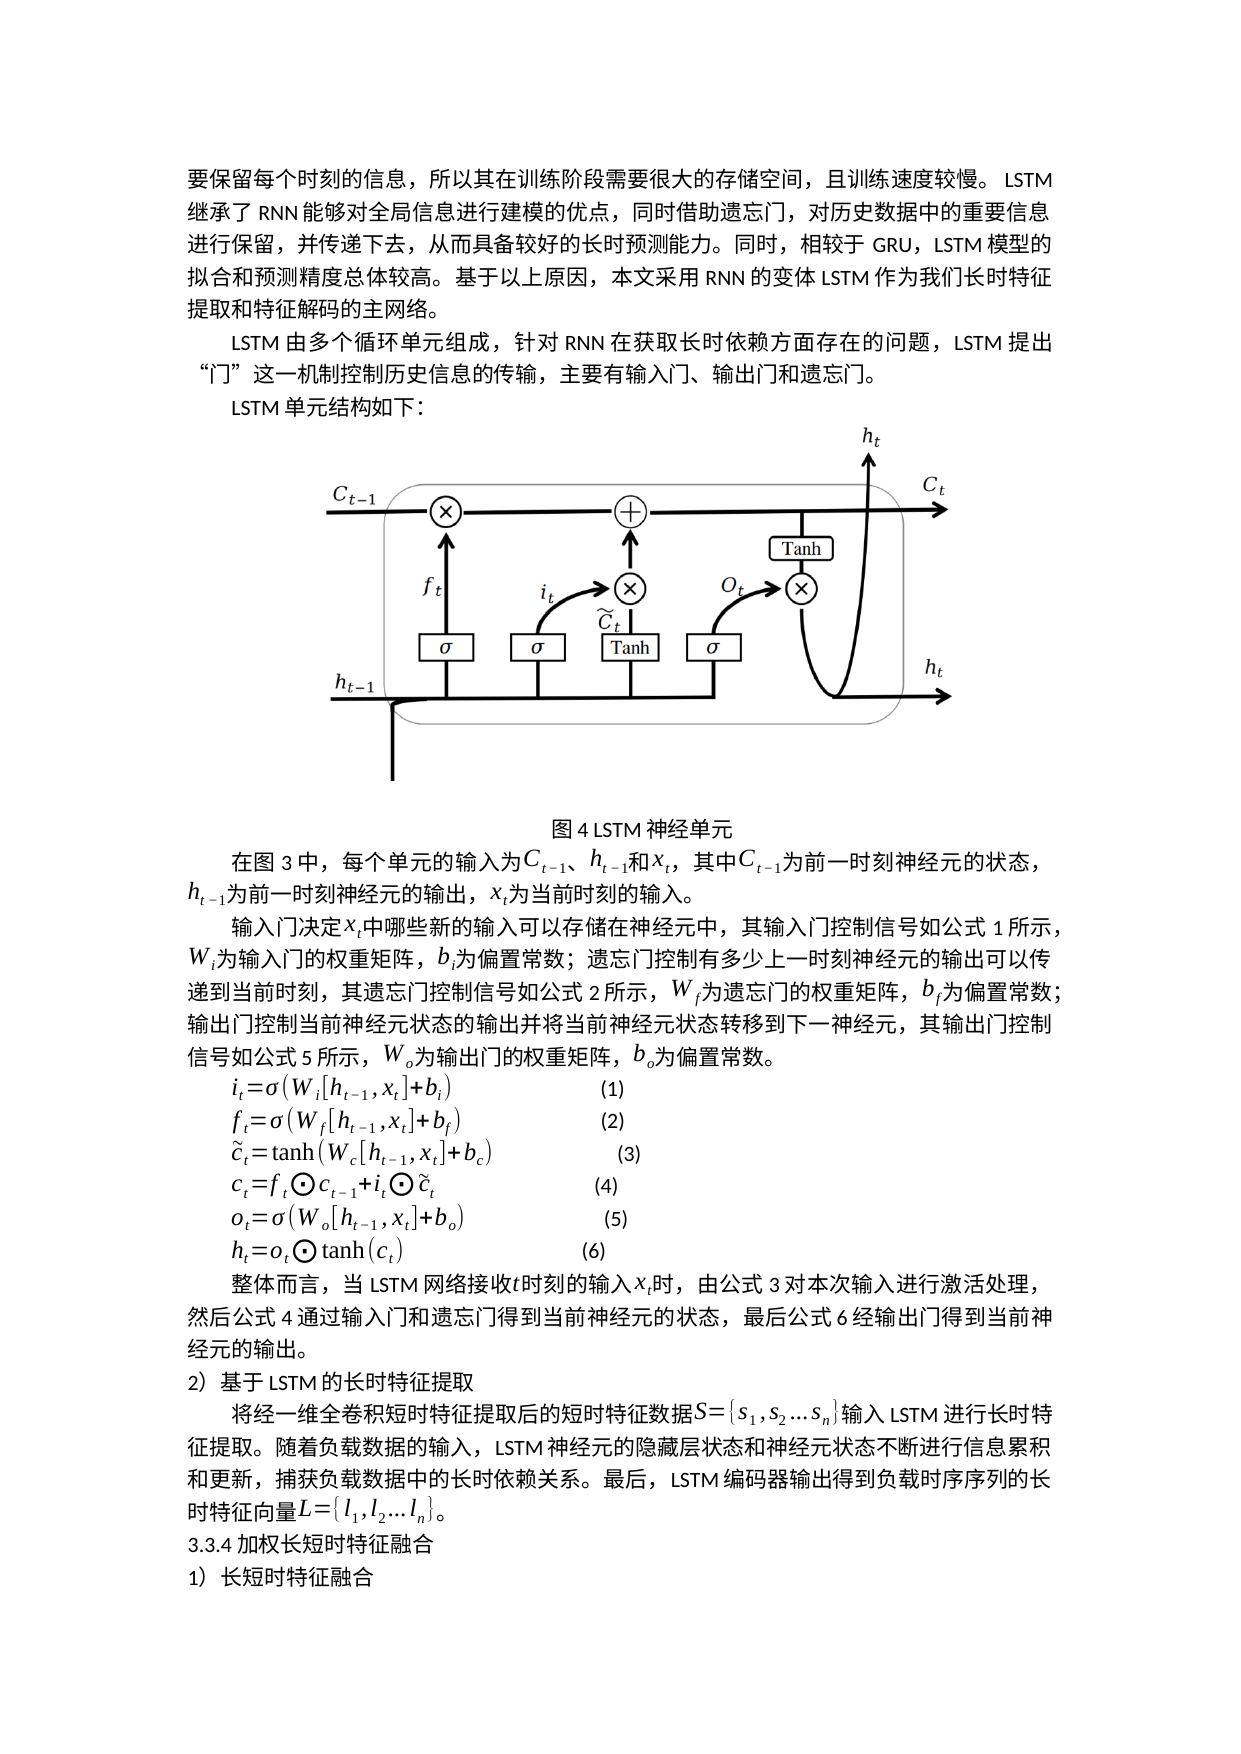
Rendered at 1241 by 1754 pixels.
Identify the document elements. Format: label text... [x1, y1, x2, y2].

picture [324, 422, 960, 781]
text 图4 LSTM神经单元 [187, 812, 1053, 844]
text 整体而言，当LSTM网络接收时刻的输入时，由公式3对本次输入进行激活处理，然后公式4通过输入门和遗忘门得到当前神经元的状态，最后公式6经输出门得到当前神经元的输出。 [187, 1267, 1053, 1364]
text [187, 162, 1053, 324]
text 3.3.4 加权长短时特征融合 [187, 1527, 1053, 1559]
text (3) [187, 1137, 1053, 1169]
text LSTM由多个循环单元组成，针对RNN在获取长时依赖方面存在的问题，LSTM提出“门”这一机制控制历史信息的传输，主要有输入门、输出门和遗忘门。 [187, 324, 1053, 389]
text 1）长短时特征融合 [187, 1559, 1053, 1592]
text (1) [187, 1072, 1053, 1104]
text 将经一维全卷积短时特征提取后的短时特征数据输入LSTM进行长时特征提取。随着负载数据的输入，LSTM神经元的隐藏层状态和神经元状态不断进行信息累积和更新，捕获负载数据中的长时依赖关系。最后，LSTM编码器输出得到负载时序序列的长时特征向量。 [187, 1397, 1053, 1527]
text (2) [187, 1104, 1053, 1137]
text LSTM单元结构如下： [187, 389, 1053, 422]
text 2）基于LSTM的长时特征提取 [187, 1364, 1053, 1397]
text (6) [187, 1234, 1053, 1267]
text 输入门决定中哪些新的输入可以存储在神经元中，其输入门控制信号如公式1所示，为输入门的权重矩阵，为偏置常数；遗忘门控制有多少上一时刻神经元的输出可以传递到当前时刻，其遗忘门控制信号如公式2所示，为遗忘门的权重矩阵，为偏置常数；输出门控制当前神经元状态的输出并将当前神经元状态转移到下一神经元，其输出门控制信号如公式5所示，为输出门的权重矩阵，为偏置常数。 [187, 909, 1053, 1072]
text 在图3中，每个单元的输入为、和，其中为前一时刻神经元的状态，为前一时刻神经元的输出，为当前时刻的输入。 [187, 844, 1053, 909]
text (4) [187, 1169, 1053, 1202]
text (5) [187, 1202, 1053, 1234]
